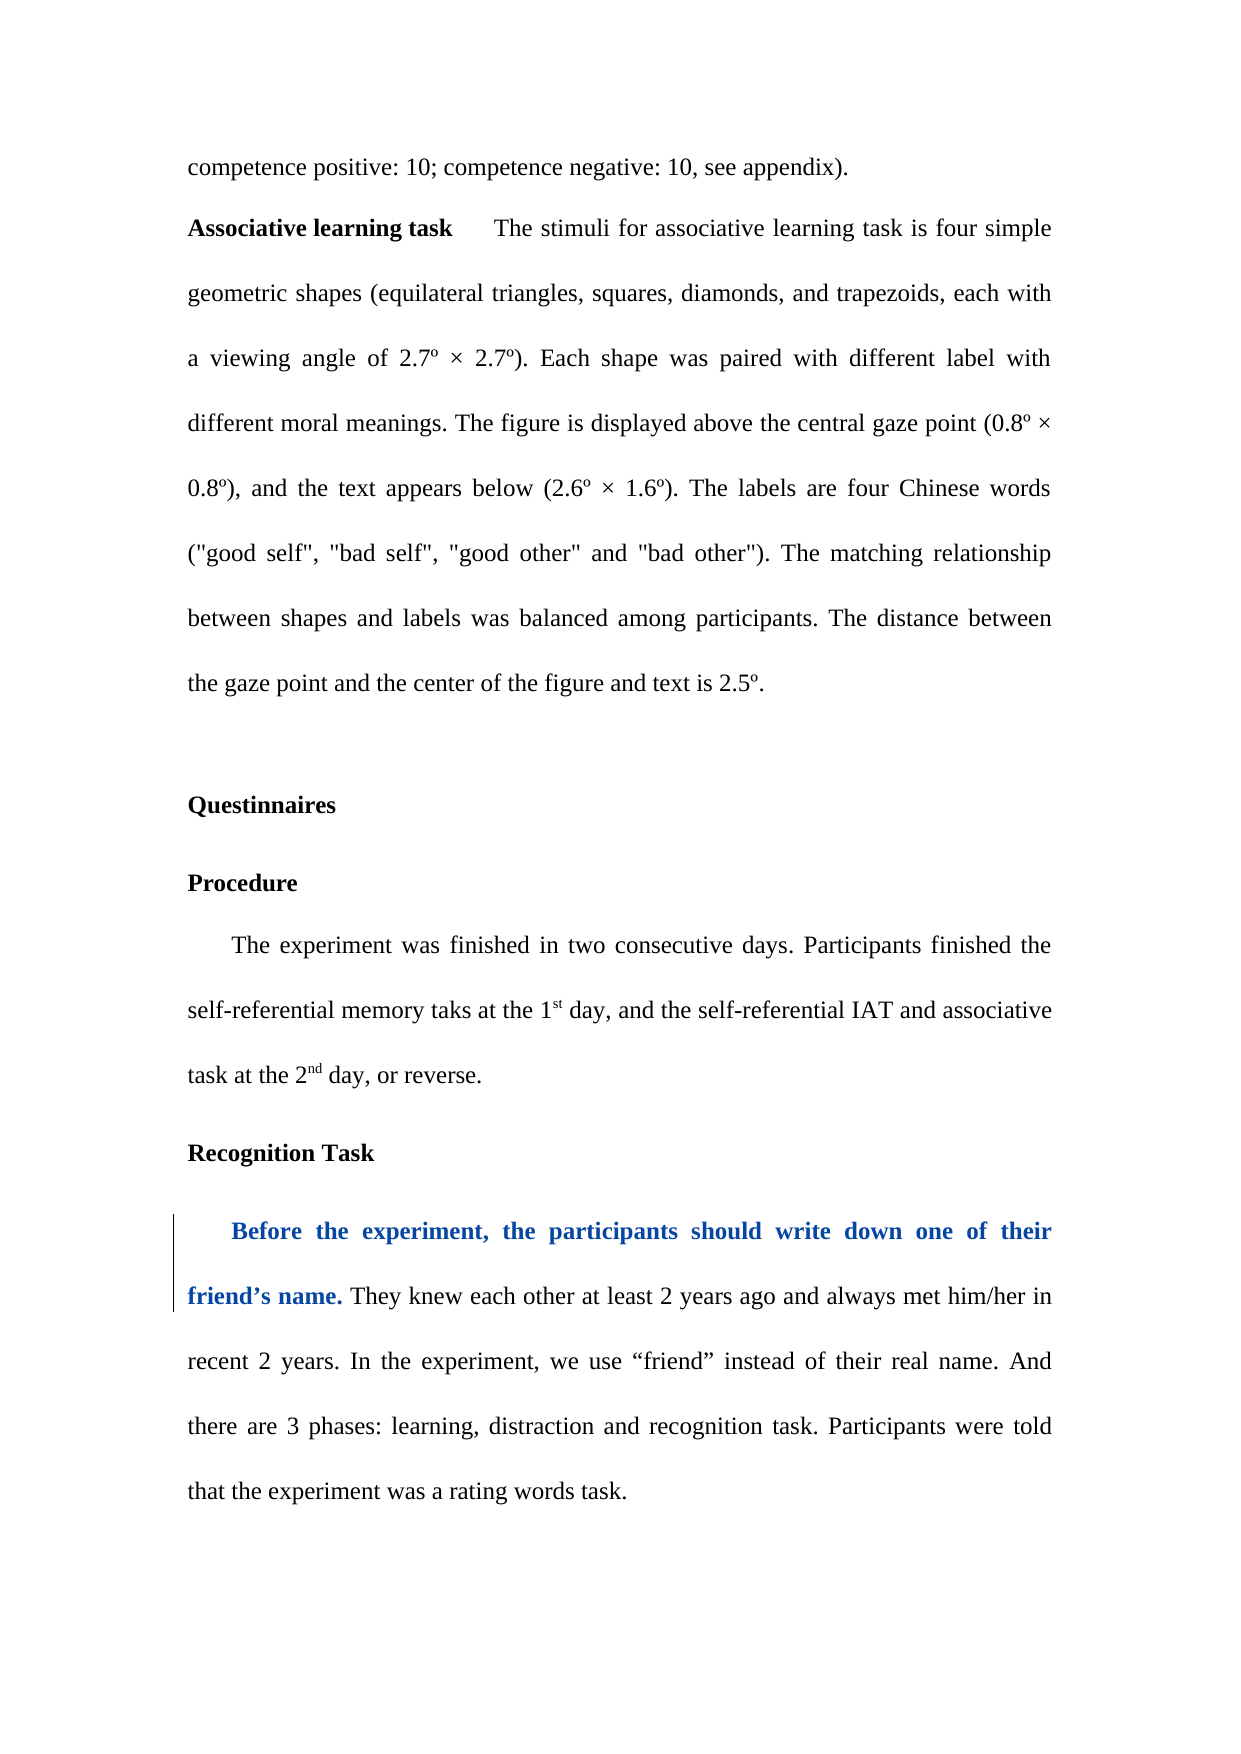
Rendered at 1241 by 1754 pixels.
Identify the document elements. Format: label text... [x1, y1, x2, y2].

text The experiment was finished in two consecutive days. Participants finished the self-referential memory taks at the 1st day, and the self-referential IAT and associative task at the 2nd day, or reverse. [187, 928, 1053, 1091]
text Associative learning task The stimuli for associative learning task is four simple geometric shapes (equilateral triangles, squares, diamonds, and trapezoids, each with a viewing angle of 2.7º × 2.7º). Each shape was paired with different label with different moral meanings. The figure is displayed above the central gaze point (0.8º × 0.8º), and the text appears below (2.6º × 1.6º). The labels are four Chinese words ("good self", "bad self", "good other" and "bad other"). The matching relationship between shapes and labels was balanced among participants. The distance between the gaze point and the center of the figure and text is 2.5º. [187, 211, 1053, 699]
text Questinnaires [187, 789, 1053, 821]
text Recognition Task [187, 1136, 1053, 1169]
list Procedure [187, 866, 1053, 899]
text Before the experiment, the participants should write down one of their friend’s name. They knew each other at least 2 years ago and always met him/her in recent 2 years. In the experiment, we use “friend” instead of their real name. And there are 3 phases: learning, distraction and recognition task. Participants were told that the experiment was a rating words task. [187, 1214, 1053, 1507]
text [187, 150, 1053, 182]
